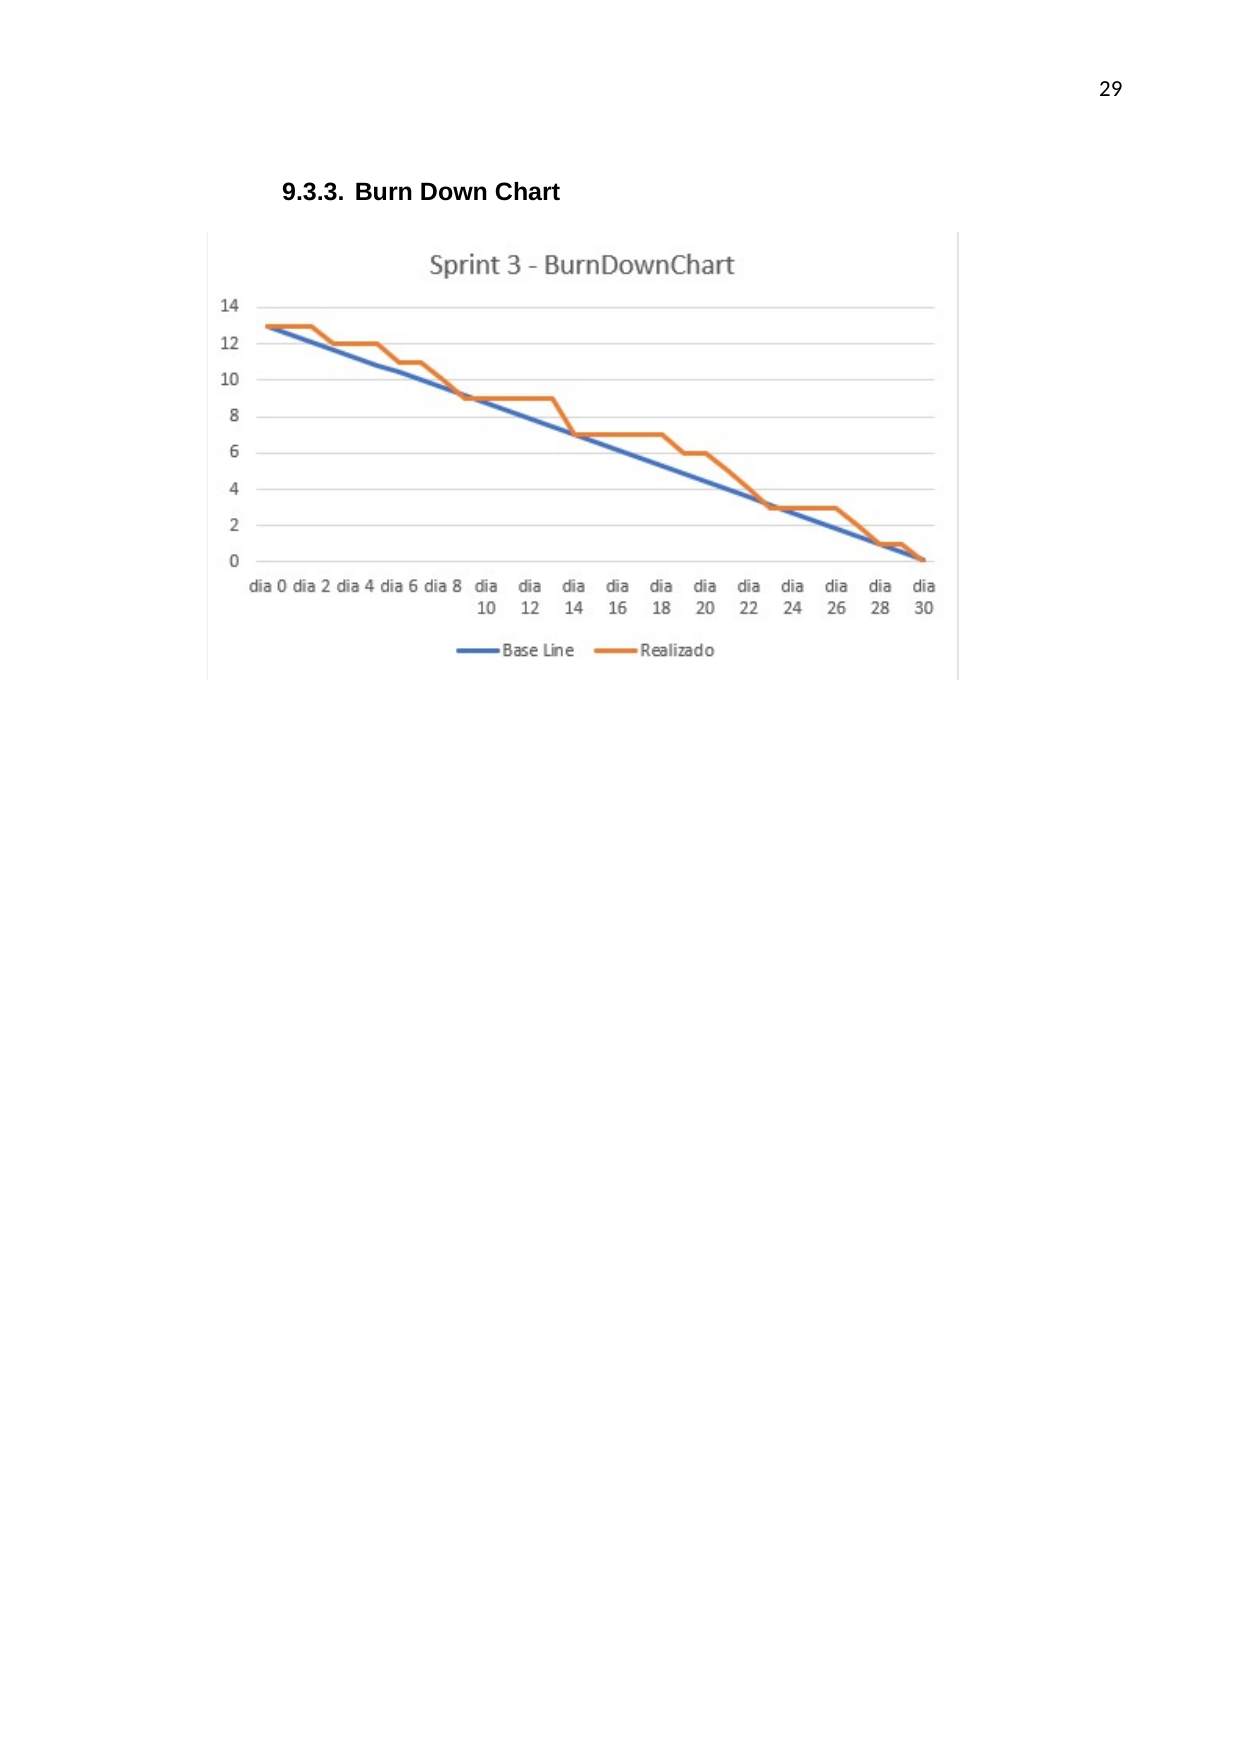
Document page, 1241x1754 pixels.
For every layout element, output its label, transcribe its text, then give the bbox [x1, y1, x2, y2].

picture [206, 232, 959, 680]
subtitle Burn Down Chart [282, 177, 1122, 206]
